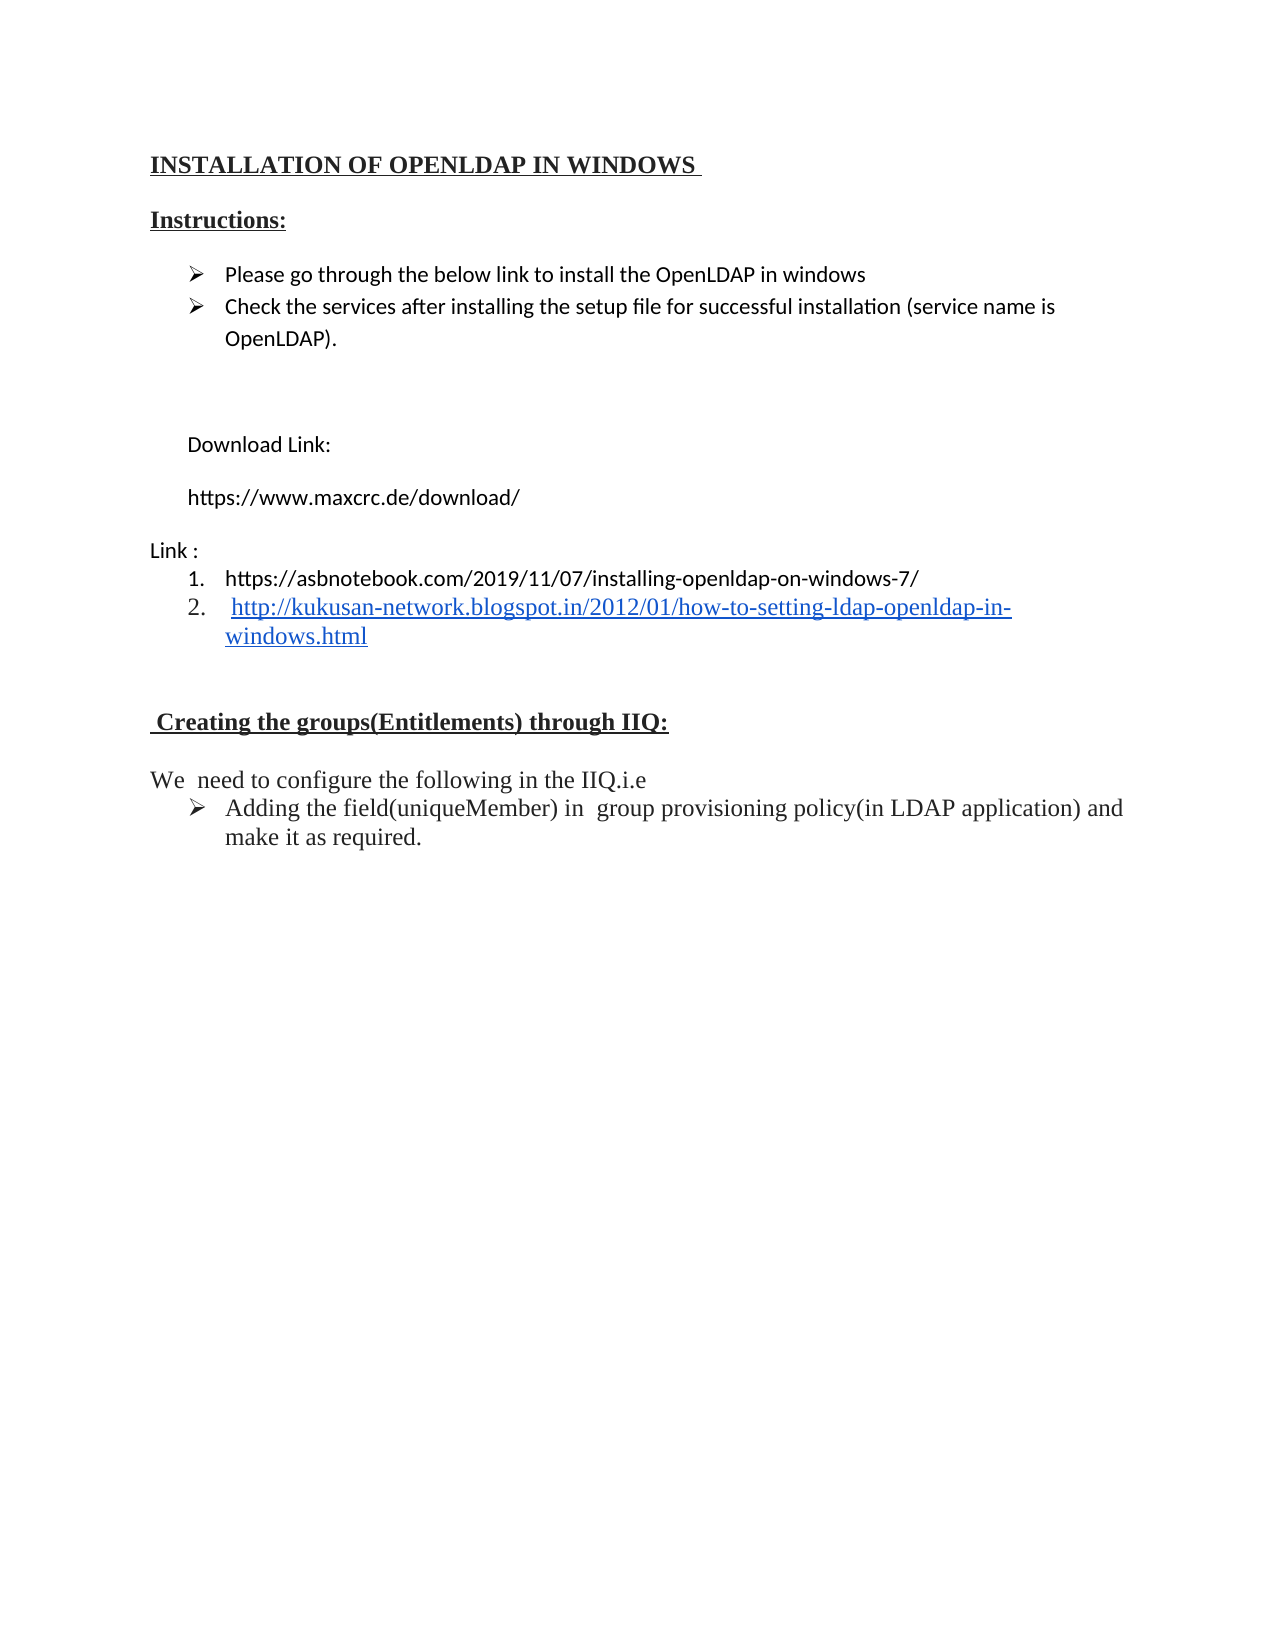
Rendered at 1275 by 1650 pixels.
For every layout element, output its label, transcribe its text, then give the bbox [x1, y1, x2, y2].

text Download Link: [187, 430, 1125, 458]
list Check the services after installing the setup file for successful installation (service name is OpenLDAP). [187, 292, 1125, 352]
list http://kukusan-network.blogspot.in/2012/01/how-to-setting-ldap-openldap-in-windows.html [187, 592, 1125, 650]
list Adding the field(uniqueMember) in group provisioning policy(in LDAP application) and make it as required. [187, 793, 1125, 851]
text We need to configure the following in the IIQ.i.e [150, 765, 1125, 793]
list Please go through the below link to install the OpenLDAP in windows [187, 260, 1125, 288]
text Instructions: [150, 204, 1125, 234]
text Link : [150, 536, 1125, 564]
text Creating the groups(Entitlements) through IIQ: [150, 707, 1125, 736]
text https://www.maxcrc.de/download/ [187, 483, 1125, 511]
list https://asbnotebook.com/2019/11/07/installing-openldap-on-windows-7/ [187, 564, 1125, 592]
text INSTALLATION OF OPENLDAP IN WINDOWS [150, 150, 1125, 179]
